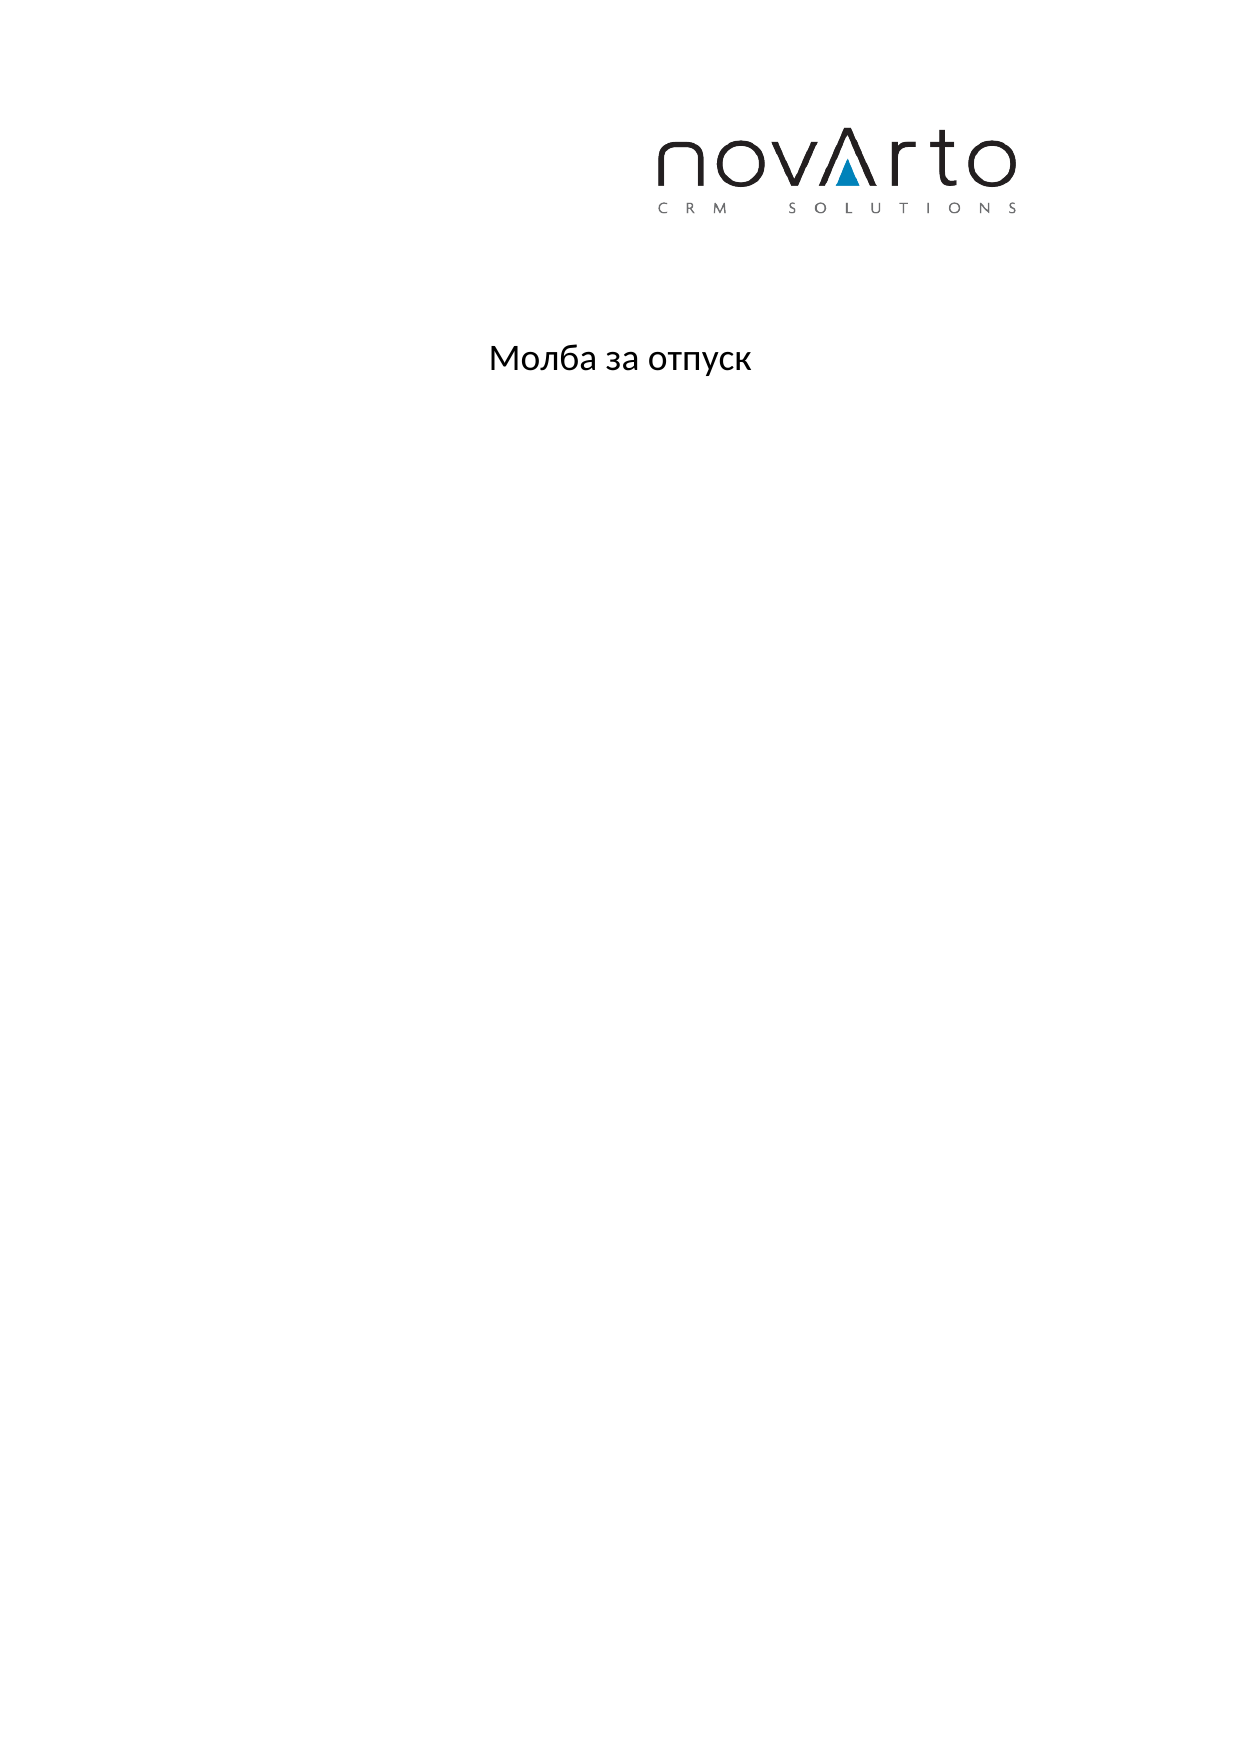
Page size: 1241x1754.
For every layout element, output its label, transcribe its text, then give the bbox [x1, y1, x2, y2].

picture [637, 107, 1035, 233]
text Молба за отпуск [187, 334, 1053, 380]
